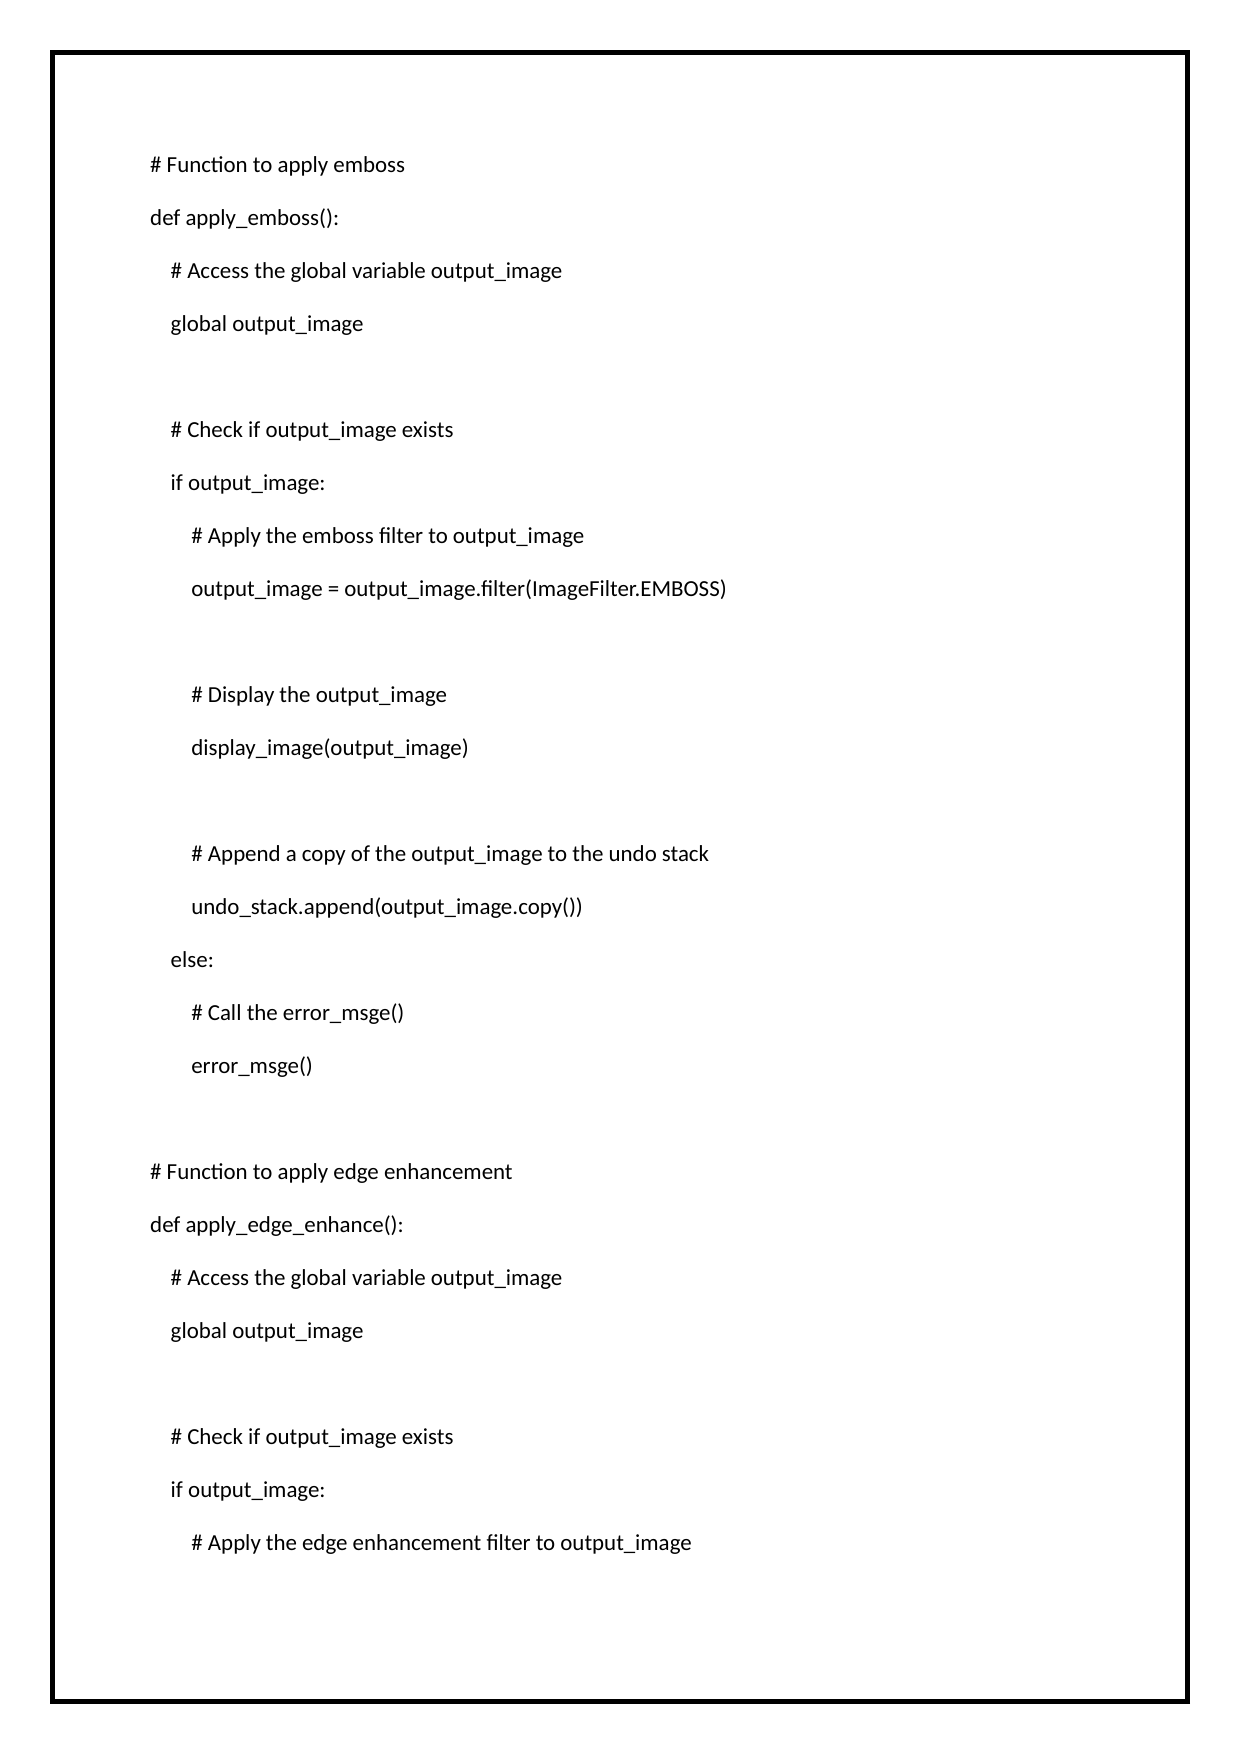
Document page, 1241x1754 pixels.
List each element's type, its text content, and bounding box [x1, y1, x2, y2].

text # Function to apply emboss [150, 150, 1090, 178]
text def apply_edge_enhance(): [150, 1210, 1090, 1238]
text global output_image [150, 1316, 1090, 1344]
text # Apply the emboss filter to output_image [150, 521, 1090, 549]
text # Apply the edge enhancement filter to output_image [150, 1528, 1090, 1557]
text # Access the global variable output_image [150, 256, 1090, 284]
text # Check if output_image exists [150, 1422, 1090, 1451]
text error_msge() [150, 1051, 1090, 1079]
text # Display the output_image [150, 680, 1090, 708]
text # Check if output_image exists [150, 415, 1090, 443]
text # Function to apply edge enhancement [150, 1157, 1090, 1185]
text output_image = output_image.filter(ImageFilter.EMBOSS) [150, 574, 1090, 602]
text else: [150, 945, 1090, 973]
text undo_stack.append(output_image.copy()) [150, 892, 1090, 920]
text # Append a copy of the output_image to the undo stack [150, 839, 1090, 867]
text if output_image: [150, 468, 1090, 496]
text def apply_emboss(): [150, 203, 1090, 231]
text # Call the error_msge() [150, 998, 1090, 1026]
text global output_image [150, 309, 1090, 337]
text if output_image: [150, 1476, 1090, 1503]
text display_image(output_image) [150, 733, 1090, 761]
text # Access the global variable output_image [150, 1263, 1090, 1291]
